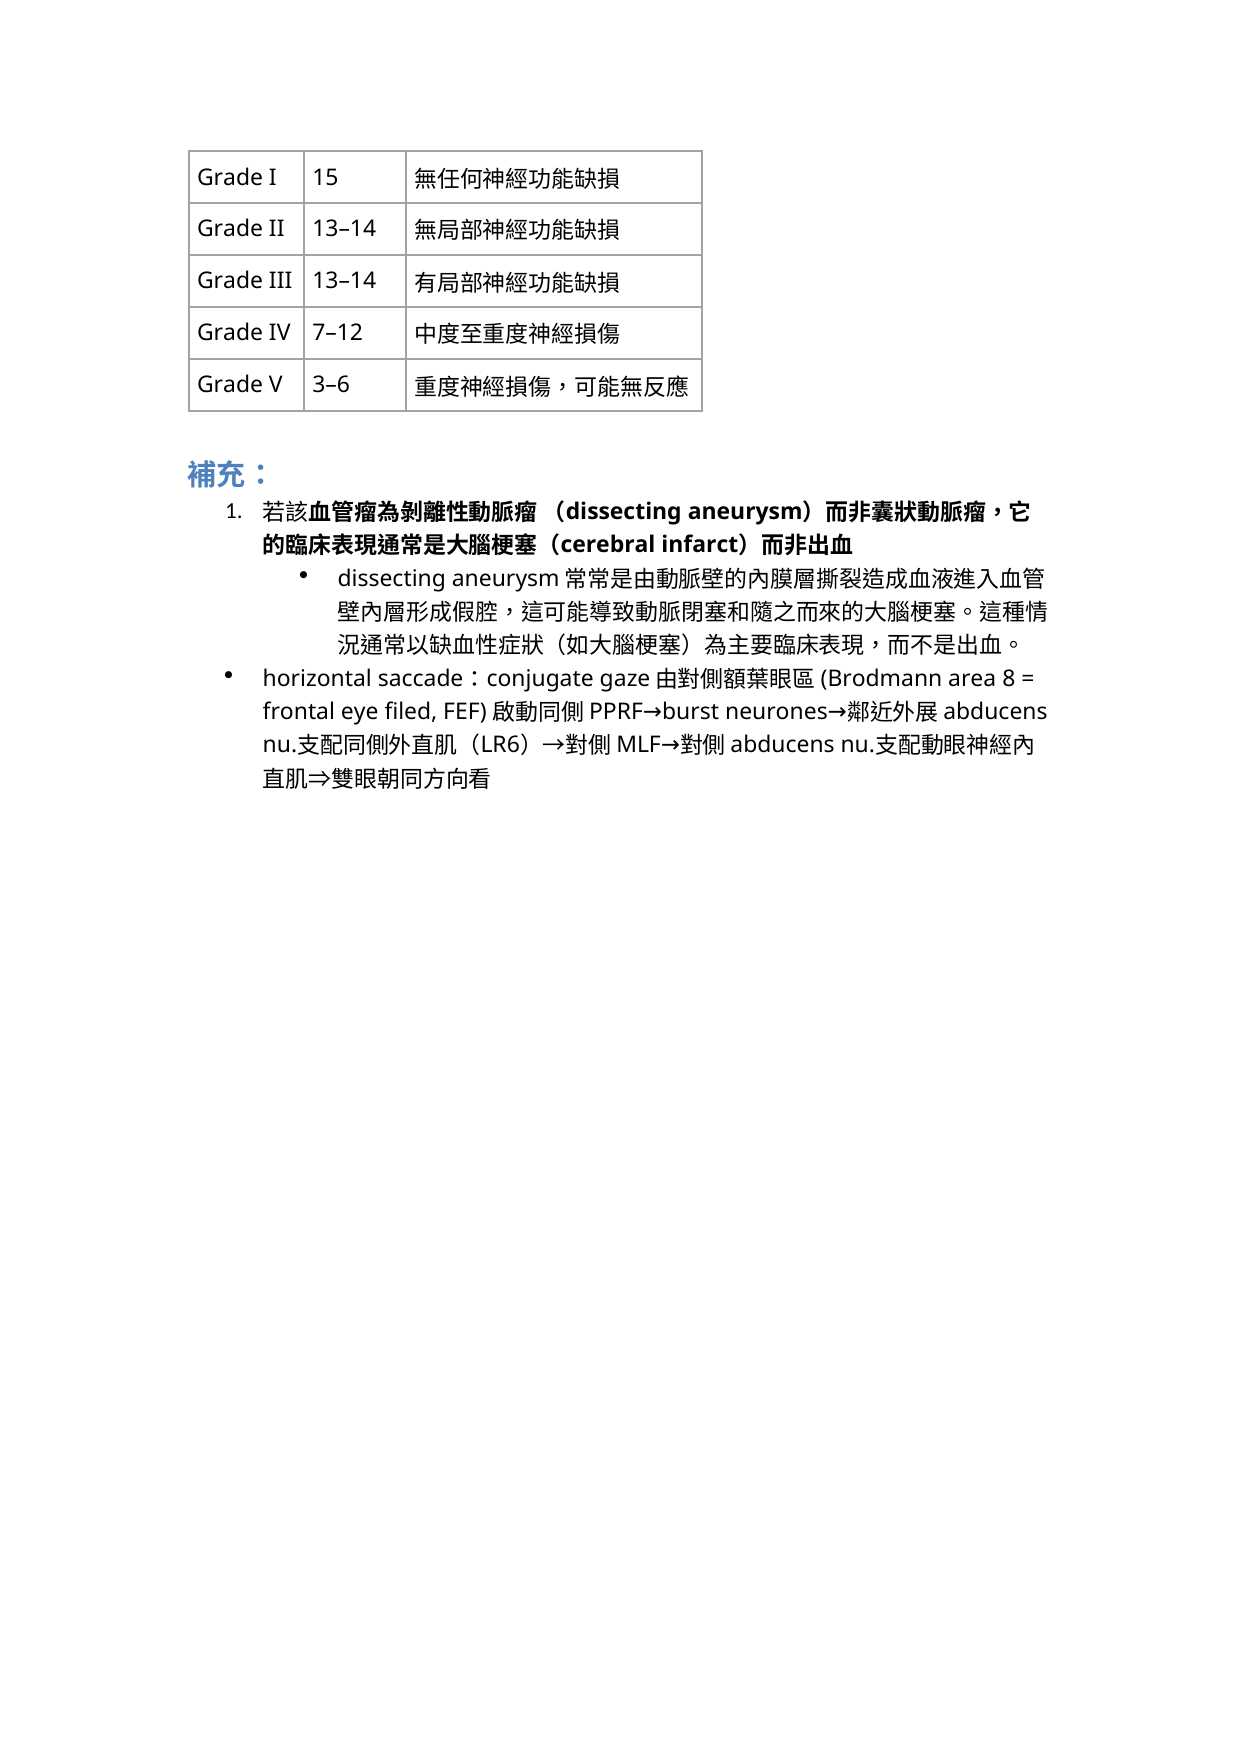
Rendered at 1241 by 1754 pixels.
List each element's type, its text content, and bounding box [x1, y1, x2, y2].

table_cell Grade V [190, 360, 303, 410]
table_cell 13–14 [305, 204, 405, 254]
list horizontal saccade：conjugate gaze由對側額葉眼區 (Brodmann area 8 = frontal eye filed, FEF) 啟動同側PPRF→burst neurones→鄰近外展abducens nu.支配同側外直肌（LR6）→對側MLF→對側abducens nu.支配動眼神經內直肌⇒雙眼朝同方向看 [225, 660, 1053, 794]
table_cell 7–12 [305, 308, 405, 358]
table_cell 15 [305, 152, 405, 202]
table_cell 重度神經損傷，可能無反應 [407, 360, 701, 410]
table_cell 有局部神經功能缺損 [407, 256, 701, 306]
table_cell 無任何神經功能缺損 [407, 152, 701, 202]
table_cell 中度至重度神經損傷 [407, 308, 701, 358]
table_cell Grade II [190, 204, 303, 254]
table_cell Grade IV [190, 308, 303, 358]
table_cell 無局部神經功能缺損 [407, 204, 701, 254]
table_cell Grade I [190, 152, 303, 202]
list 若該血管瘤為剝離性動脈瘤 （dissecting aneurysm）而非囊狀動脈瘤，它的臨床表現通常是大腦梗塞（cerebral infarct）而非出血 [225, 494, 1053, 561]
table_cell 13–14 [305, 256, 405, 306]
table_cell Grade III [190, 256, 303, 306]
list dissecting aneurysm常常是由動脈壁的內膜層撕裂造成血液進入血管壁內層形成假腔，這可能導致動脈閉塞和隨之而來的大腦梗塞。這種情況通常以缺血性症狀（如大腦梗塞）為主要臨床表現，而不是出血。 [300, 561, 1053, 660]
table_cell 3–6 [305, 360, 405, 410]
text 補充： [187, 452, 1053, 494]
